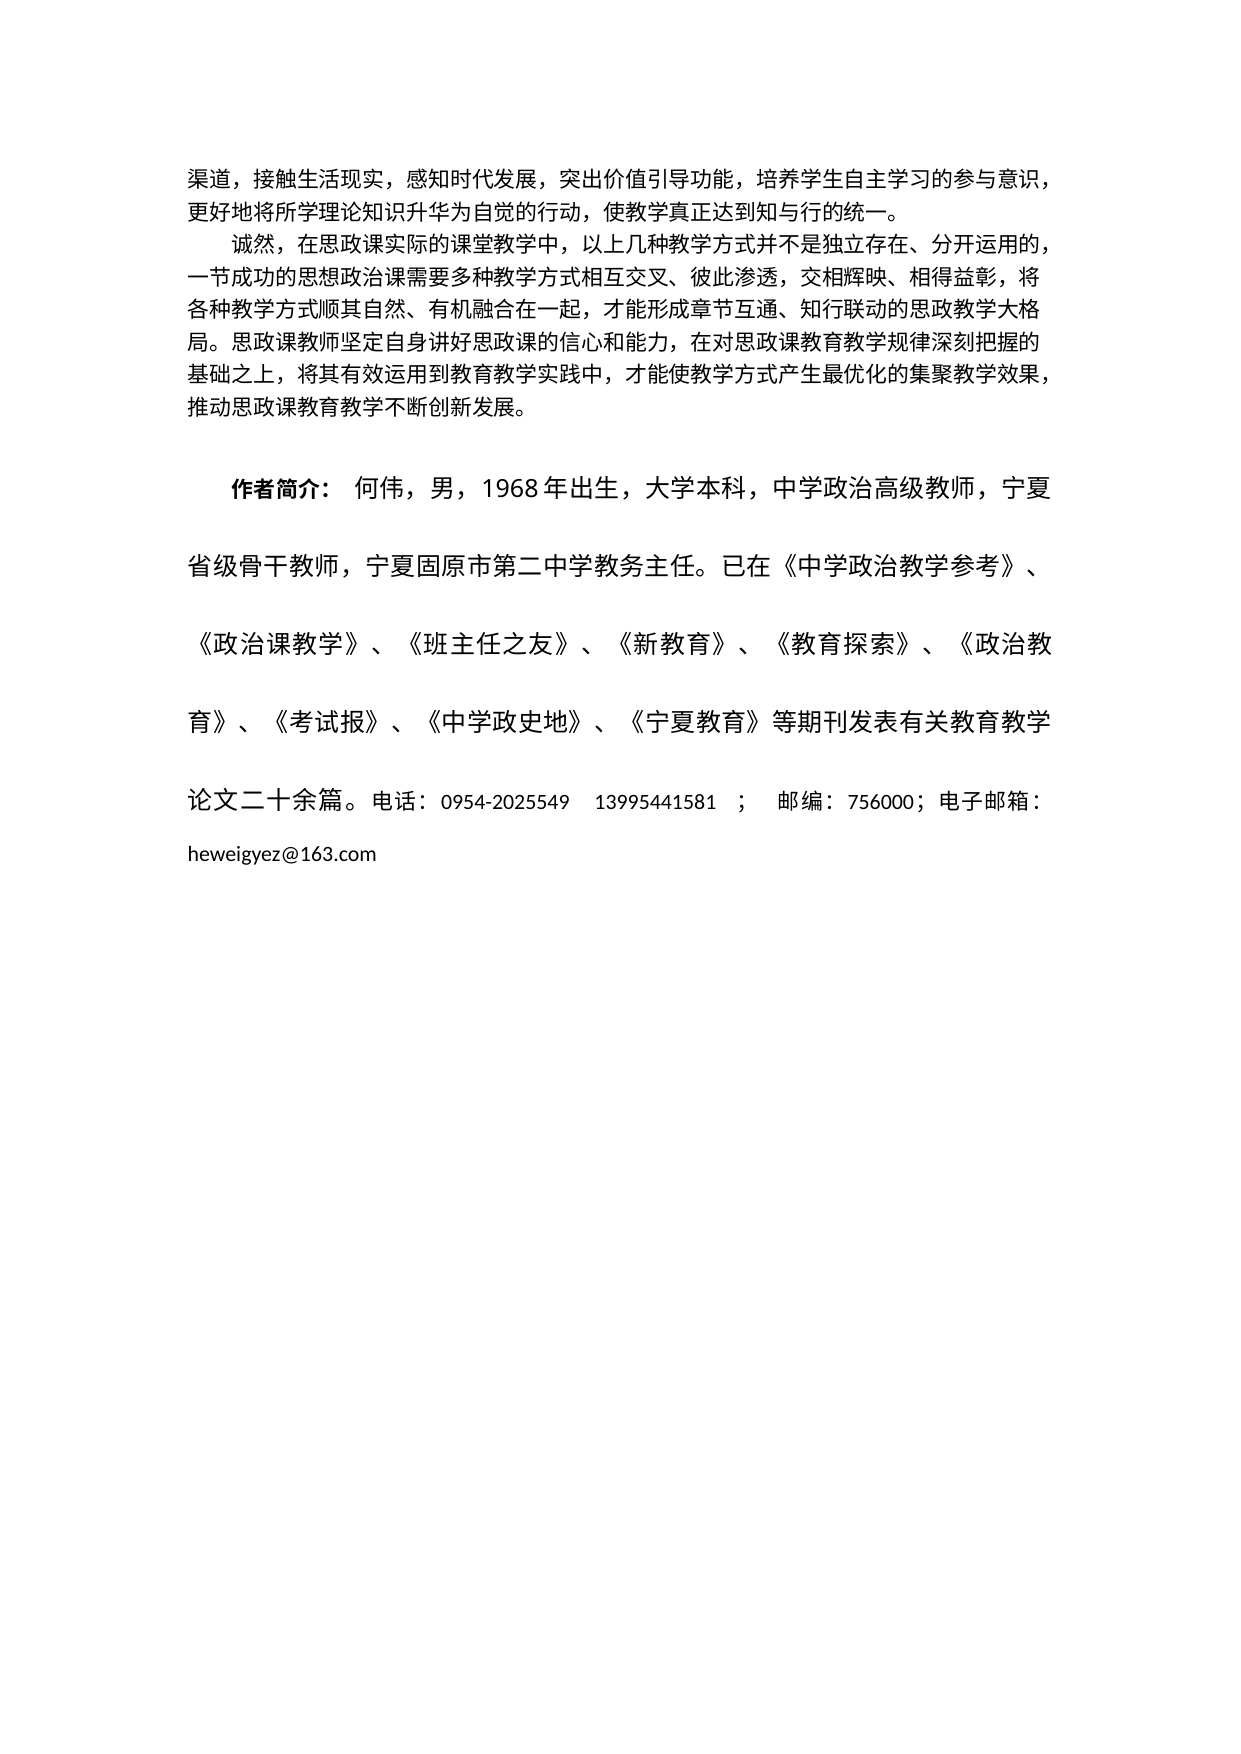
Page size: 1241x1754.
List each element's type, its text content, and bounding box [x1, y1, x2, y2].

text 作者简介： 何伟，男，1968年出生，大学本科，中学政治高级教师，宁夏省级骨干教师，宁夏固原市第二中学教务主任。已在《中学政治教学参考》、《政治课教学》、《班主任之友》、《新教育》、《教育探索》、《政治教育》、《考试报》、《中学政史地》、《宁夏教育》等期刊发表有关教育教学论文二十余篇。电话：0954-2025549 13995441581 ； 邮编：756000；电子邮箱： heweigyez@163.com [187, 454, 1053, 870]
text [187, 162, 1053, 227]
text 诚然，在思政课实际的课堂教学中，以上几种教学方式并不是独立存在、分开运用的，一节成功的思想政治课需要多种教学方式相互交叉、彼此渗透，交相辉映、相得益彰，将各种教学方式顺其自然、有机融合在一起，才能形成章节互通、知行联动的思政教学大格局。思政课教师坚定自身讲好思政课的信心和能力，在对思政课教育教学规律深刻把握的基础之上，将其有效运用到教育教学实践中，才能使教学方式产生最优化的集聚教学效果，推动思政课教育教学不断创新发展。 [187, 227, 1053, 422]
